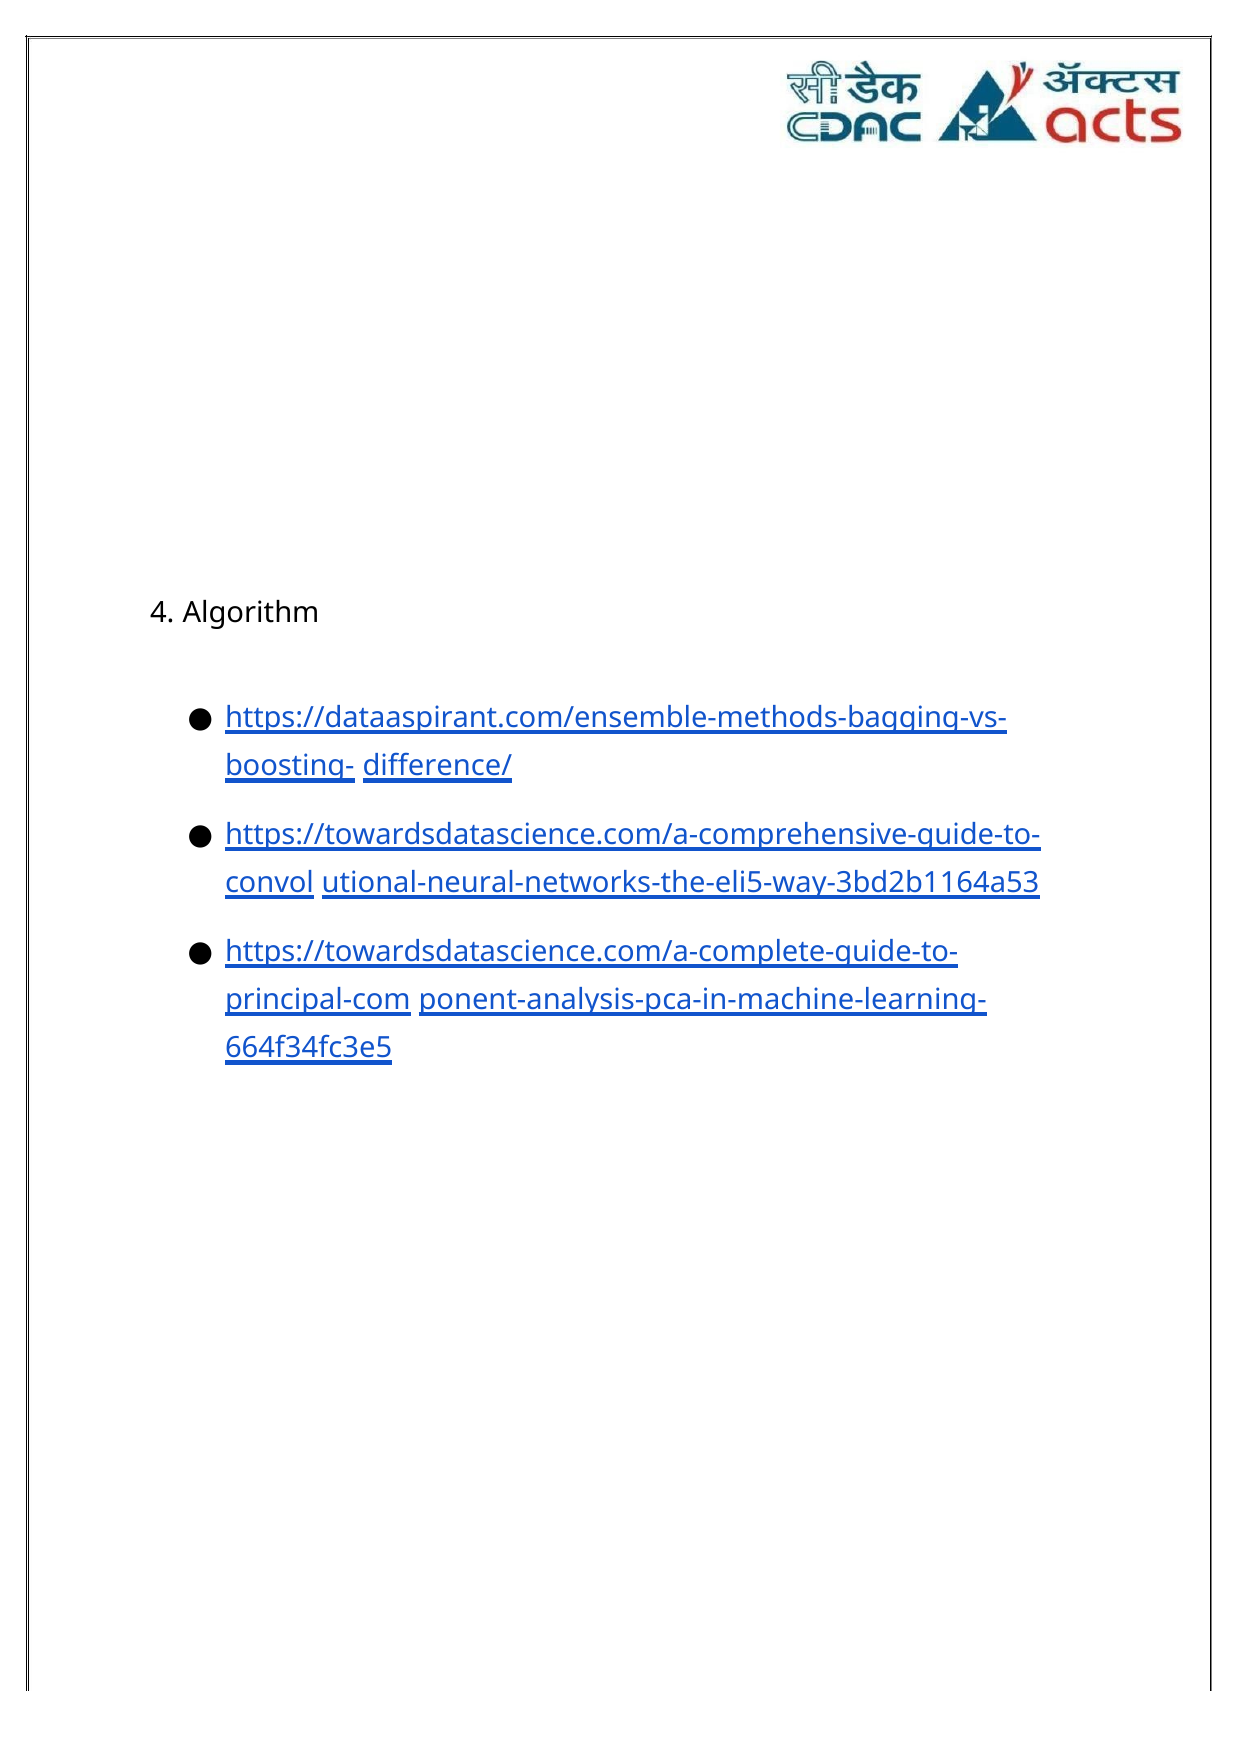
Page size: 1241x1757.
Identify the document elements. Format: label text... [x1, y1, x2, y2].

list https://towardsdatascience.com/a-complete-guide-to-principal-com ponent-analysis-pca-in-machine-learning-664f34fc3e5 [187, 930, 1084, 1066]
picture [25, 35, 1212, 1691]
list https://towardsdatascience.com/a-comprehensive-guide-to-convol utional-neural-networks-the-eli5-way-3bd2b1164a53 [187, 813, 1074, 901]
list https://dataaspirant.com/ensemble-methods-bagging-vs-boosting- difference/ [187, 696, 1074, 784]
list Algorithm [150, 591, 1153, 631]
